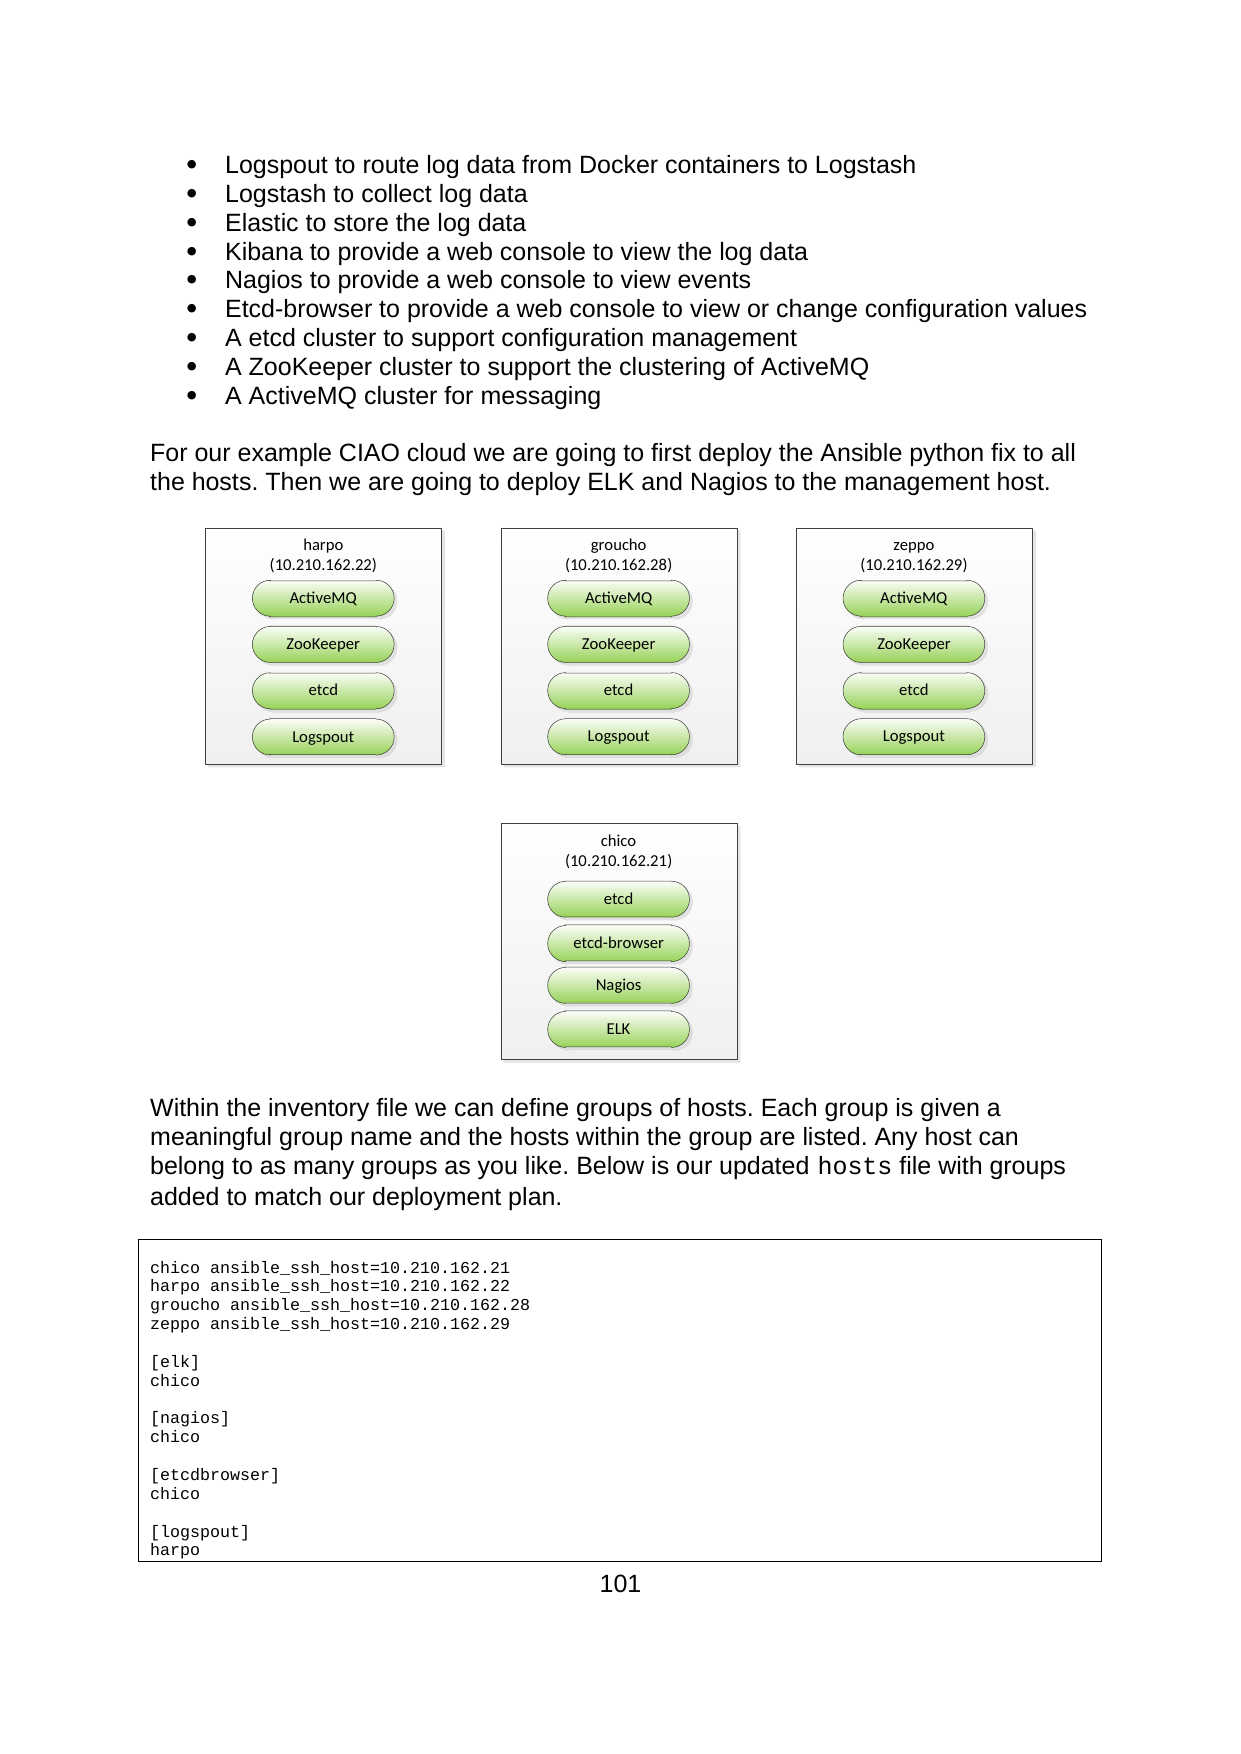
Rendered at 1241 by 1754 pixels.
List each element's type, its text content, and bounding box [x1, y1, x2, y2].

list A etcd cluster to support configuration management [187, 323, 1090, 352]
text Within the inventory file we can define groups of hosts. Each group is given a meaningful group name and the hosts within the group are listed. Any host can belong to as many groups as you like. Below is our updated hosts file with groups added to match our deployment plan. [150, 1093, 1090, 1211]
text For our example CIAO cloud we are going to first deploy the Ansible python fix to all the hosts. Then we are going to deploy ELK and Nagios to the management host. [150, 438, 1090, 496]
list Elastic to store the log data [187, 208, 1090, 237]
list A ActiveMQ cluster for messaging [187, 381, 1090, 410]
list Etcd-browser to provide a web console to view or change configuration values [187, 294, 1090, 323]
list Nagios to provide a web console to view events [187, 265, 1090, 294]
list Logspout to route log data from Docker containers to Logstash [187, 150, 1090, 179]
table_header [139, 1240, 1101, 1561]
list A ZooKeeper cluster to support the clustering of ActiveMQ [187, 352, 1090, 381]
list Logstash to collect log data [187, 179, 1090, 208]
list Kibana to provide a web console to view the log data [187, 237, 1090, 265]
